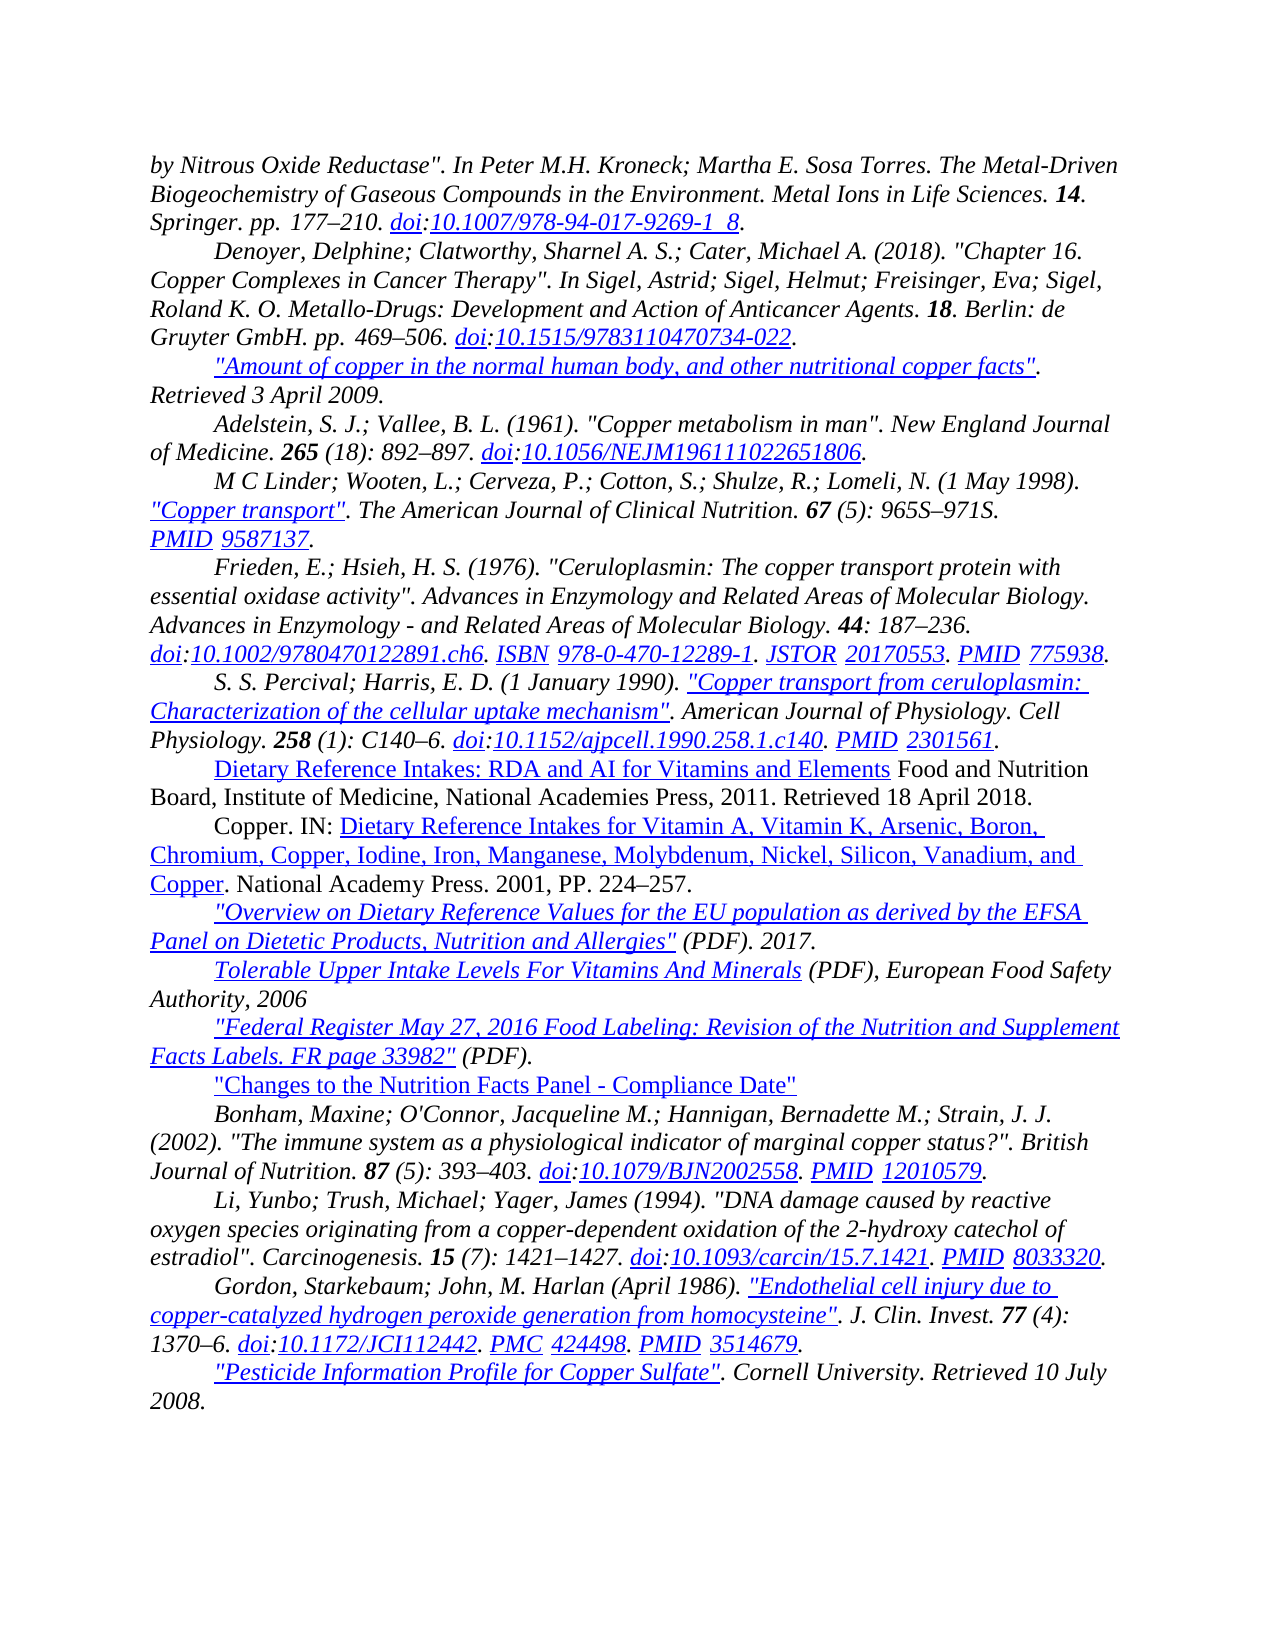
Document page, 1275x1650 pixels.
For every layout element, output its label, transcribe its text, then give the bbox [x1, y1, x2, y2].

text   Adelstein, S. J.; Vallee, B. L. (1961). "Copper metabolism in man". New England Journal of Medicine. 265 (18): 892–897. doi:10.1056/NEJM196111022651806. [150, 409, 1125, 466]
text   "Amount of copper in the normal human body, and other nutritional copper facts". Retrieved 3 April 2009. [150, 351, 1125, 409]
text   Frieden, E.; Hsieh, H. S. (1976). "Ceruloplasmin: The copper transport protein with essential oxidase activity". Advances in Enzymology and Related Areas of Molecular Biology. Advances in Enzymology - and Related Areas of Molecular Biology. 44: 187–236. doi:10.1002/9780470122891.ch6. ISBN 978-0-470-12289-1. JSTOR 20170553. PMID 775938. [150, 552, 1125, 667]
text   "Federal Register May 27, 2016 Food Labeling: Revision of the Nutrition and Supplement Facts Labels. FR page 33982" (PDF). [150, 1012, 1125, 1070]
text   Dietary Reference Intakes: RDA and AI for Vitamins and Elements Food and Nutrition Board, Institute of Medicine, National Academies Press, 2011. Retrieved 18 April 2018. [150, 754, 1125, 811]
text   "Overview on Dietary Reference Values for the EU population as derived by the EFSA Panel on Dietetic Products, Nutrition and Allergies" (PDF). 2017. [150, 897, 1125, 955]
text   "Pesticide Information Profile for Copper Sulfate". Cornell University. Retrieved 10 July 2008. [150, 1357, 1125, 1415]
text   Bonham, Maxine; O'Connor, Jacqueline M.; Hannigan, Bernadette M.; Strain, J. J. (2002). "The immune system as a physiological indicator of marginal copper status?". British Journal of Nutrition. 87 (5): 393–403. doi:10.1079/BJN2002558. PMID 12010579. [150, 1099, 1125, 1185]
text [150, 150, 1125, 236]
text   Li, Yunbo; Trush, Michael; Yager, James (1994). "DNA damage caused by reactive oxygen species originating from a copper-dependent oxidation of the 2-hydroxy catechol of estradiol". Carcinogenesis. 15 (7): 1421–1427. doi:10.1093/carcin/15.7.1421. PMID 8033320. [150, 1185, 1125, 1271]
text   Denoyer, Delphine; Clatworthy, Sharnel A. S.; Cater, Michael A. (2018). "Chapter 16. Copper Complexes in Cancer Therapy". In Sigel, Astrid; Sigel, Helmut; Freisinger, Eva; Sigel, Roland K. O. Metallo-Drugs: Development and Action of Anticancer Agents. 18. Berlin: de Gruyter GmbH. pp. 469–506. doi:10.1515/9783110470734-022. [150, 236, 1125, 351]
text   Copper. IN: Dietary Reference Intakes for Vitamin A, Vitamin K, Arsenic, Boron, Chromium, Copper, Iodine, Iron, Manganese, Molybdenum, Nickel, Silicon, Vanadium, and Copper. National Academy Press. 2001, PP. 224–257. [150, 811, 1125, 897]
text   Gordon, Starkebaum; John, M. Harlan (April 1986). "Endothelial cell injury due to copper-catalyzed hydrogen peroxide generation from homocysteine". J. Clin. Invest. 77 (4): 1370–6. doi:10.1172/JCI112442. PMC 424498. PMID 3514679. [150, 1271, 1125, 1357]
text   M C Linder; Wooten, L.; Cerveza, P.; Cotton, S.; Shulze, R.; Lomeli, N. (1 May 1998). "Copper transport". The American Journal of Clinical Nutrition. 67 (5): 965S–971S. PMID 9587137. [150, 466, 1125, 552]
text   "Changes to the Nutrition Facts Panel - Compliance Date" [150, 1070, 1125, 1099]
text   S. S. Percival; Harris, E. D. (1 January 1990). "Copper transport from ceruloplasmin: Characterization of the cellular uptake mechanism". American Journal of Physiology. Cell Physiology. 258 (1): C140–6. doi:10.1152/ajpcell.1990.258.1.c140. PMID 2301561. [150, 667, 1125, 754]
text   Tolerable Upper Intake Levels For Vitamins And Minerals (PDF), European Food Safety Authority, 2006 [150, 955, 1125, 1012]
